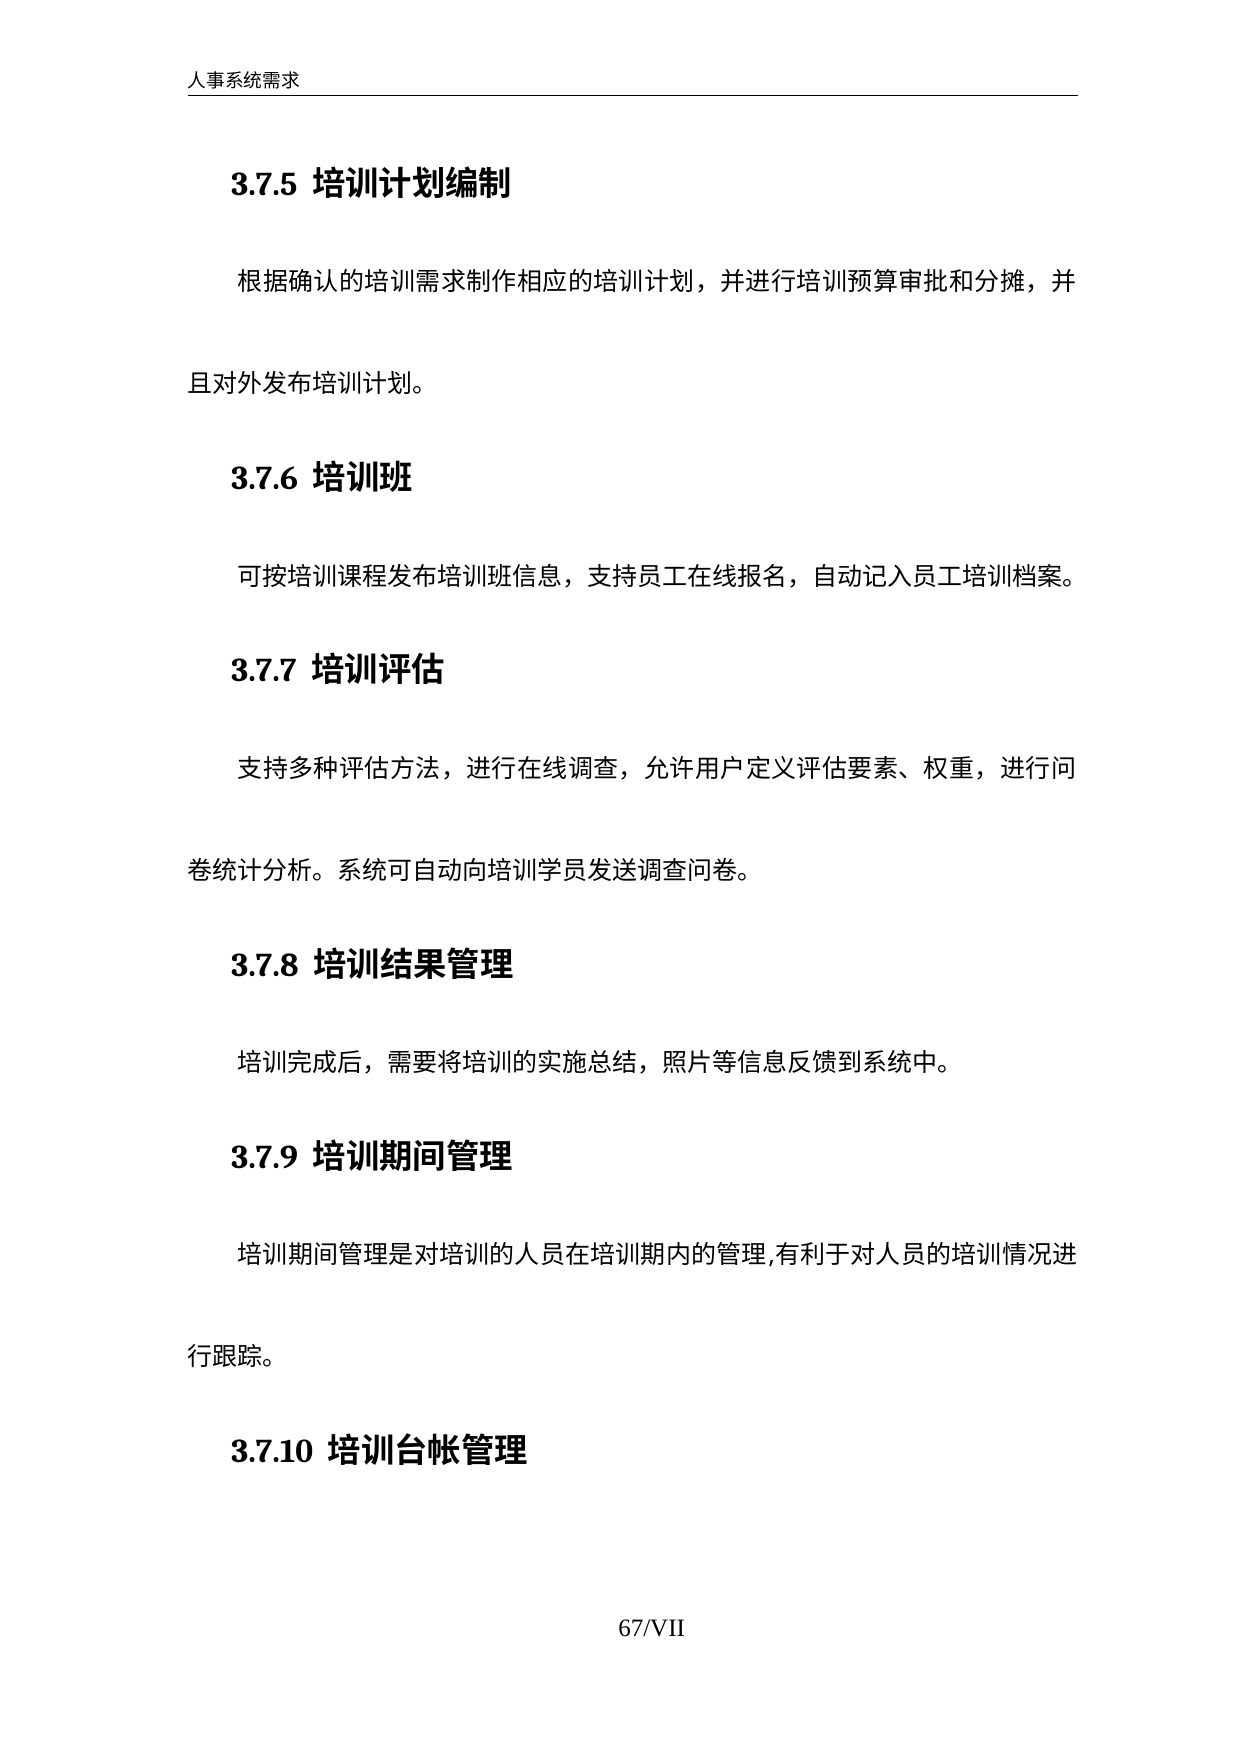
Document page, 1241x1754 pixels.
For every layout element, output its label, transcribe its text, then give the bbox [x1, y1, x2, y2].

text 支持多种评估方法，进行在线调查，允许用户定义评估要素、权重，进行问卷统计分析。系统可自动向培训学员发送调查问卷。 [187, 732, 1078, 902]
text 培训台帐管理 [231, 1424, 1078, 1472]
text 培训班 [231, 451, 1078, 499]
text 培训完成后，需要将培训的实施总结，照片等信息反馈到系统中。 [187, 1027, 1078, 1094]
text 培训计划编制 [231, 157, 1078, 205]
text 培训结果管理 [231, 937, 1078, 986]
text 培训期间管理 [231, 1129, 1078, 1178]
text 根据确认的培训需求制作相应的培训计划，并进行培训预算审批和分摊，并且对外发布培训计划。 [187, 246, 1078, 416]
text 培训评估 [231, 643, 1078, 691]
text 培训期间管理是对培训的人员在培训期内的管理,有利于对人员的培训情况进行跟踪。 [187, 1219, 1078, 1389]
text 可按培训课程发布培训班信息，支持员工在线报名，自动记入员工培训档案。 [187, 540, 1078, 608]
